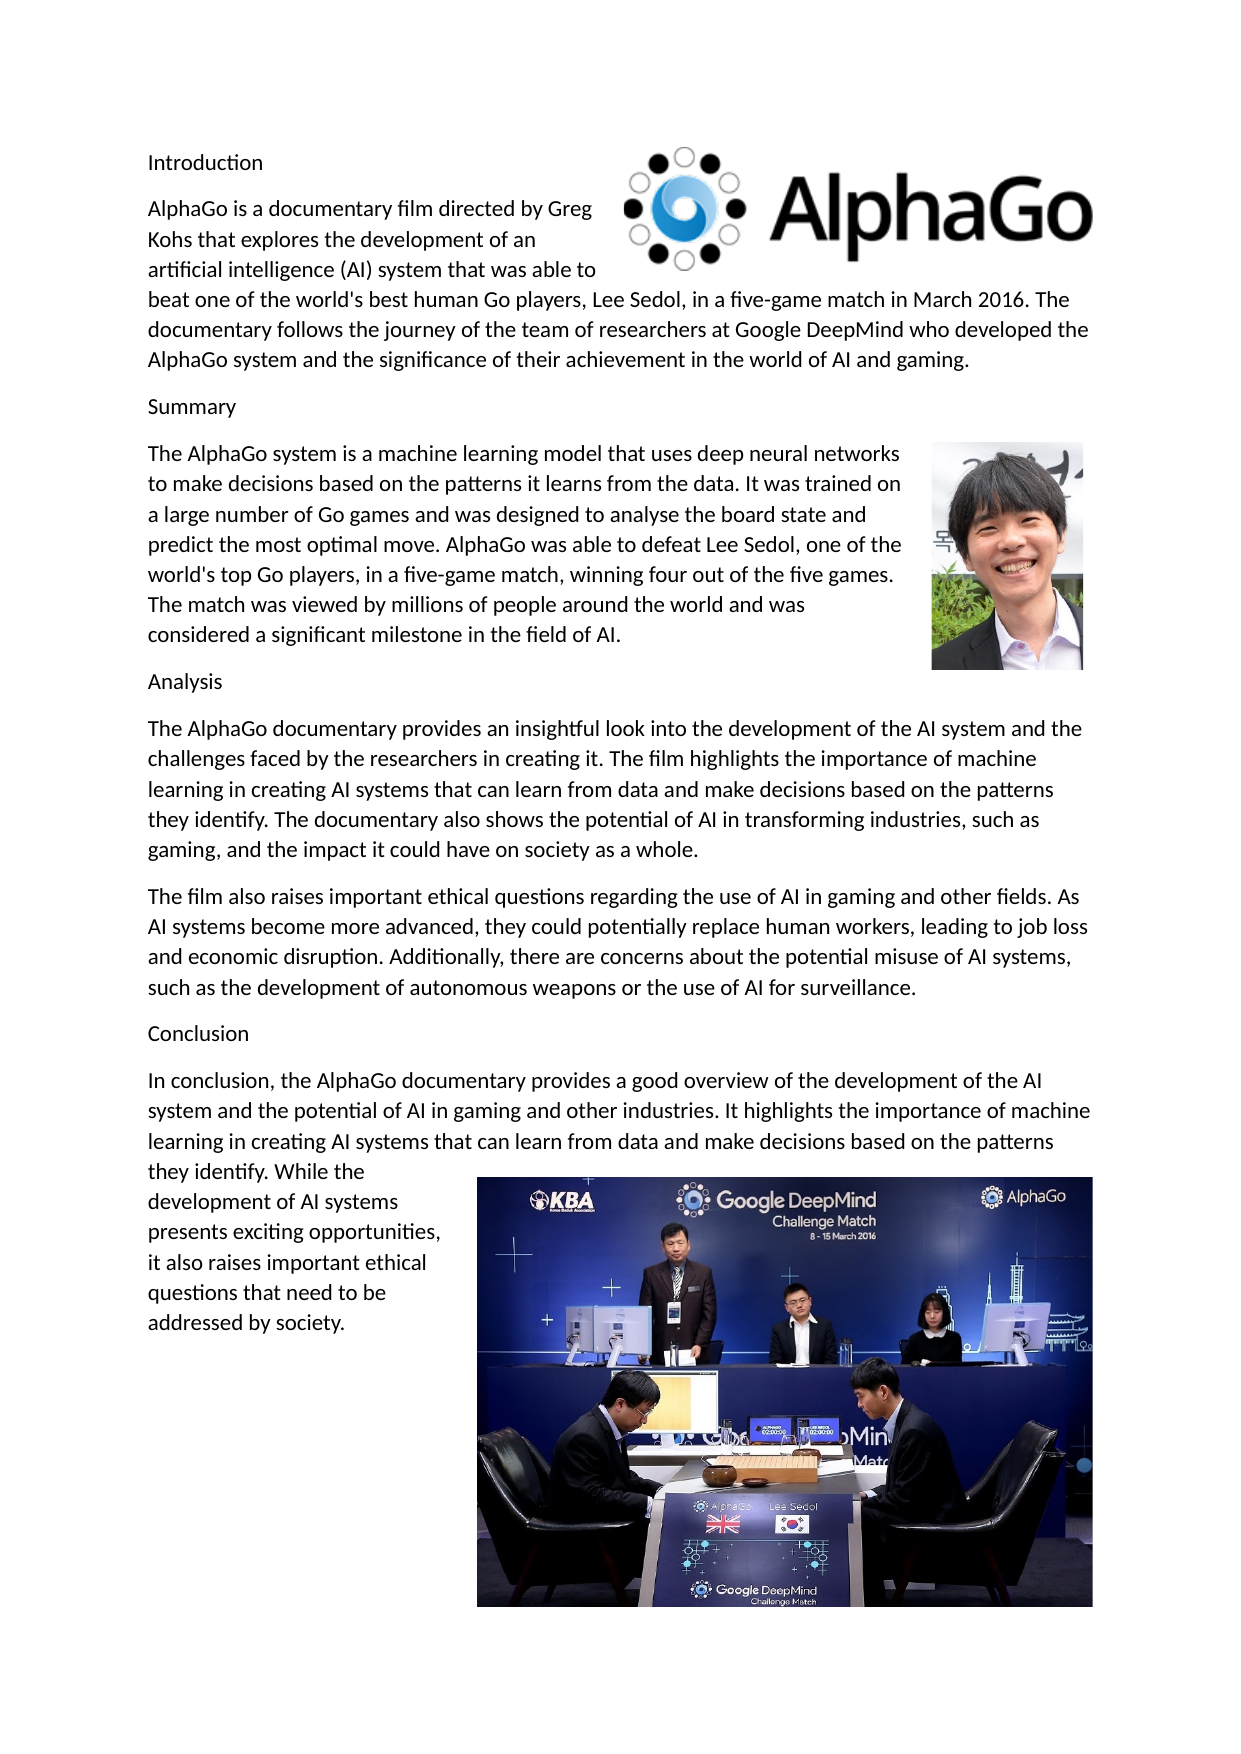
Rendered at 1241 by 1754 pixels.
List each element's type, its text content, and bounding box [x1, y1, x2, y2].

text Conclusion [148, 1019, 1093, 1047]
text The AlphaGo system is a machine learning model that uses deep neural networks to make decisions based on the patterns it learns from the data. It was trained on a large number of Go games and was designed to analyse the board state and predict the most optimal move. AlphaGo was able to defeat Lee Sedol, one of the world's top Go players, in a five-game match, winning four out of the five games. The match was viewed by millions of people around the world and was considered a significant milestone in the field of AI. [148, 439, 1093, 648]
text The AlphaGo documentary provides an insightful look into the development of the AI system and the challenges faced by the researchers in creating it. The film highlights the importance of machine learning in creating AI systems that can learn from data and make decisions based on the patterns they identify. The documentary also shows the potential of AI in transforming industries, such as gaming, and the impact it could have on society as a whole. [148, 714, 1093, 863]
text Analysis [148, 667, 1093, 695]
picture [623, 147, 1093, 271]
picture [931, 442, 1084, 670]
text Summary [148, 392, 1093, 420]
text AlphaGo is a documentary film directed by Greg Kohs that explores the development of an artificial intelligence (AI) system that was able to beat one of the world's best human Go players, Lee Sedol, in a five-game match in March 2016. The documentary follows the journey of the team of researchers at Google DeepMind who developed the AlphaGo system and the significance of their achievement in the world of AI and gaming. [148, 194, 1093, 373]
text The film also raises important ethical questions regarding the use of AI in gaming and other fields. As AI systems become more advanced, they could potentially replace human workers, leading to job loss and economic disruption. Additionally, there are concerns about the potential misuse of AI systems, such as the development of autonomous weapons or the use of AI for surveillance. [148, 882, 1093, 1001]
text Introduction [148, 148, 623, 176]
picture [477, 1177, 1093, 1607]
text In conclusion, the AlphaGo documentary provides a good overview of the development of the AI system and the potential of AI in gaming and other industries. It highlights the importance of machine learning in creating AI systems that can learn from data and make decisions based on the patterns they identify. While the development of AI systems presents exciting opportunities, it also raises important ethical questions that need to be addressed by society. [148, 1066, 1093, 1336]
